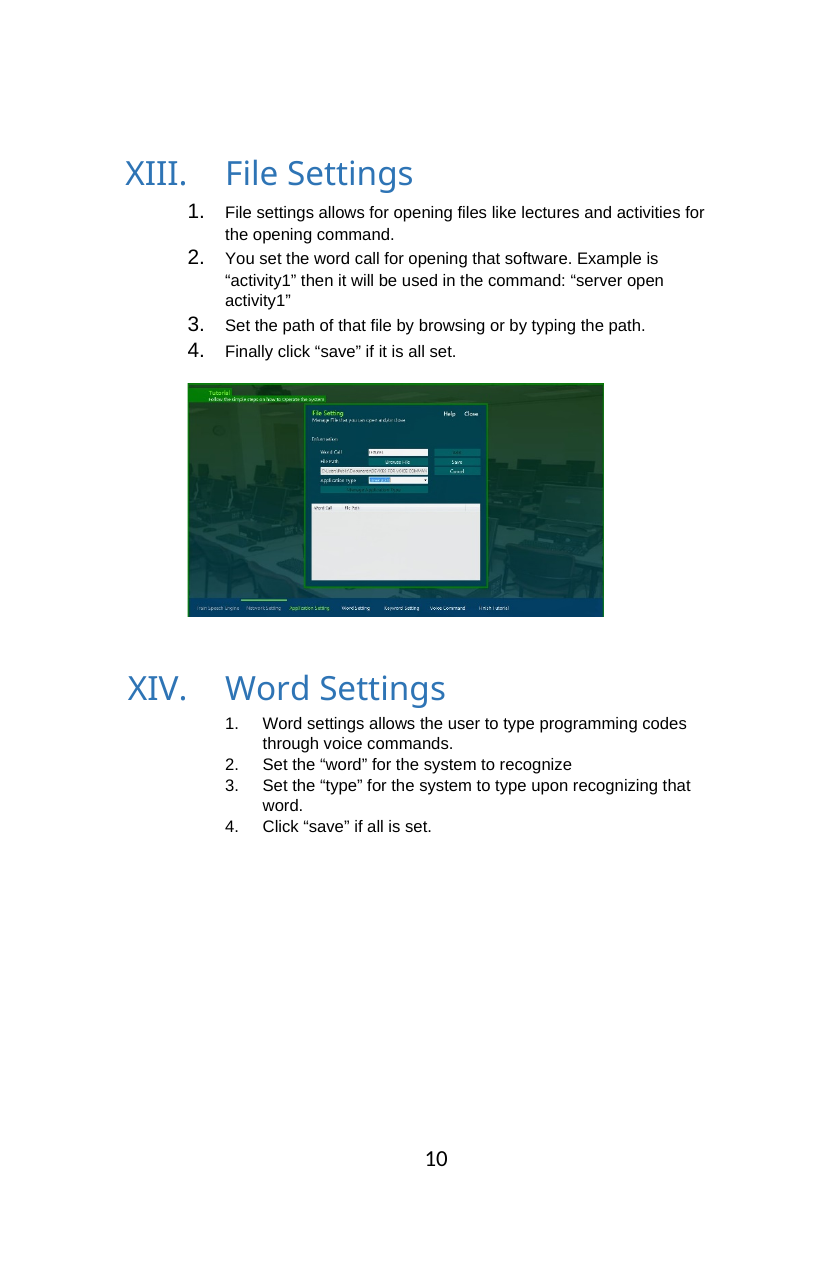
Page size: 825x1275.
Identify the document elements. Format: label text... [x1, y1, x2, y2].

list Set the path of that file by browsing or by typing the path. [187, 312, 722, 336]
list Set the “type” for the system to type upon recognizing that word. [225, 775, 722, 815]
list Set the “word” for the system to recognize [225, 755, 722, 774]
subtitle File Settings [187, 150, 722, 195]
subtitle Word Settings [187, 664, 722, 710]
list File settings allows for opening files like lectures and activities for the opening command. [187, 199, 722, 243]
picture [187, 383, 604, 617]
list Finally click “save” if it is all set. [187, 337, 722, 361]
list Word settings allows the user to type programming codes through voice commands. [225, 713, 722, 753]
list Click “save” if all is set. [225, 817, 722, 836]
list You set the word call for opening that software. Example is “activity1” then it will be used in the command: “server open activity1” [187, 245, 722, 310]
